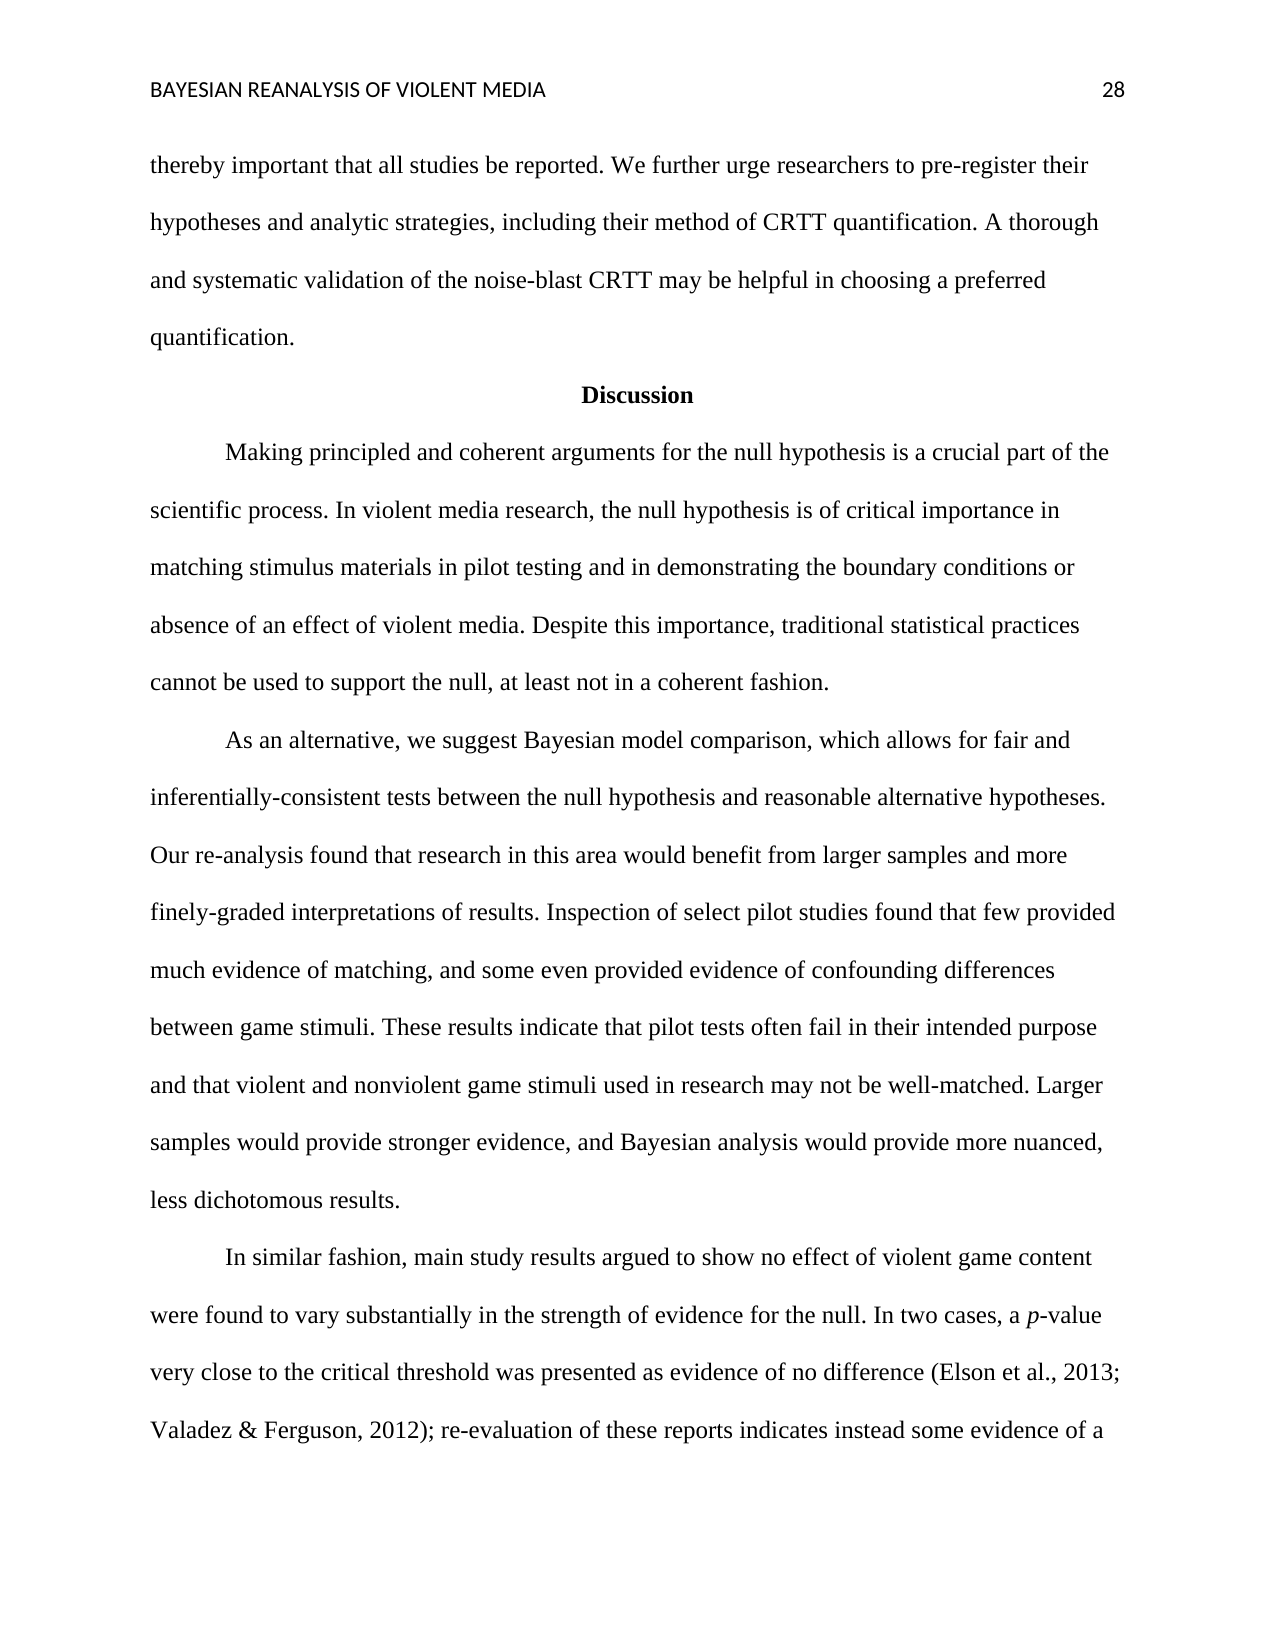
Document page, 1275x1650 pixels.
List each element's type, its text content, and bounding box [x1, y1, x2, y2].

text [150, 1242, 1125, 1444]
text Discussion [150, 380, 1125, 409]
text As an alternative, we suggest Bayesian model comparison, which allows for fair and inferentially-consistent tests between the null hypothesis and reasonable alternative hypotheses. Our re-analysis found that research in this area would benefit from larger samples and more finely-graded interpretations of results. Inspection of select pilot studies found that few provided much evidence of matching, and some even provided evidence of confounding differences between game stimuli. These results indicate that pilot tests often fail in their intended purpose and that violent and nonviolent game stimuli used in research may not be well-matched. Larger samples would provide stronger evidence, and Bayesian analysis would provide more nuanced, less dichotomous results. [150, 725, 1125, 1214]
text Making principled and coherent arguments for the null hypothesis is a crucial part of the scientific process. In violent media research, the null hypothesis is of critical importance in matching stimulus materials in pilot testing and in demonstrating the boundary conditions or absence of an effect of violent media. Despite this importance, traditional statistical practices cannot be used to support the null, at least not in a coherent fashion. [150, 437, 1125, 696]
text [150, 150, 1125, 351]
